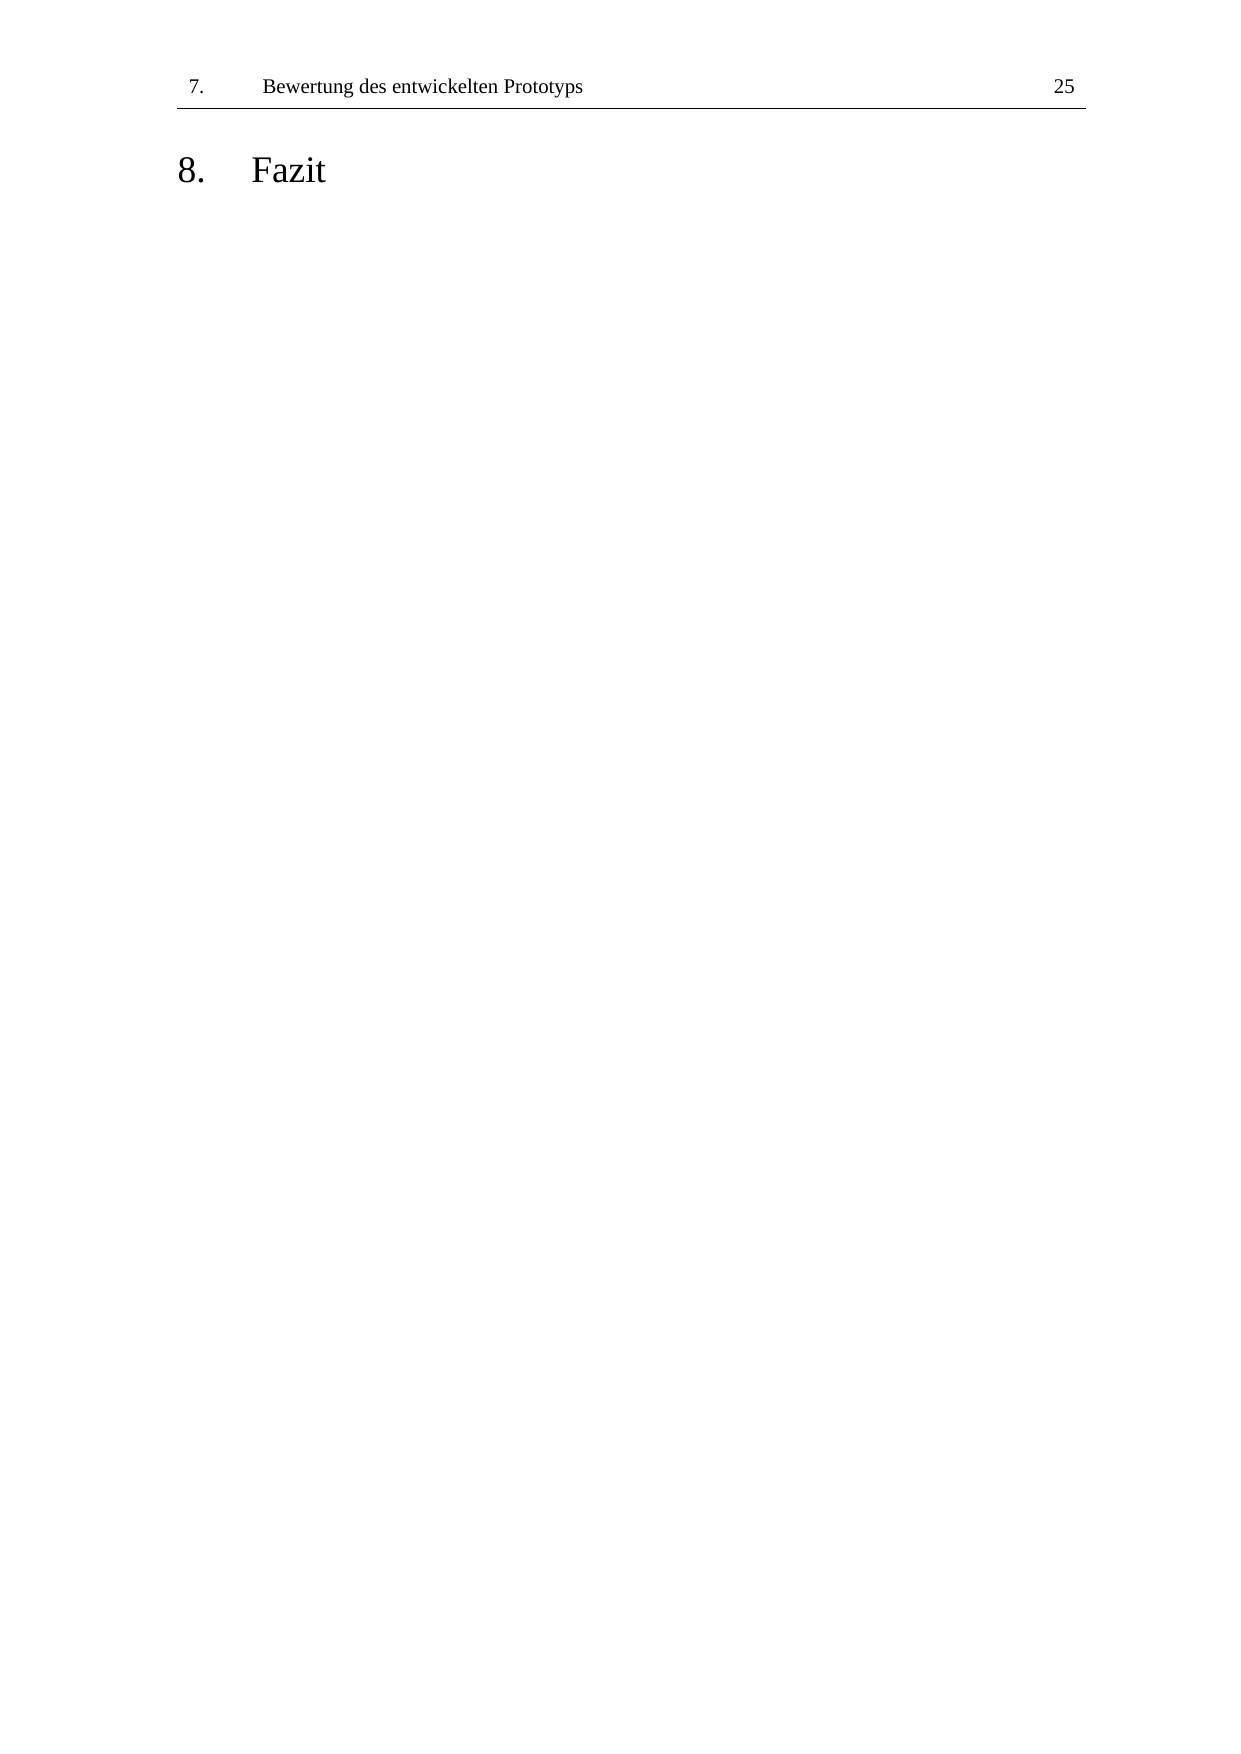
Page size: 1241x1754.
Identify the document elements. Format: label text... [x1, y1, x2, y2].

subtitle 8. Fazit [177, 148, 945, 191]
